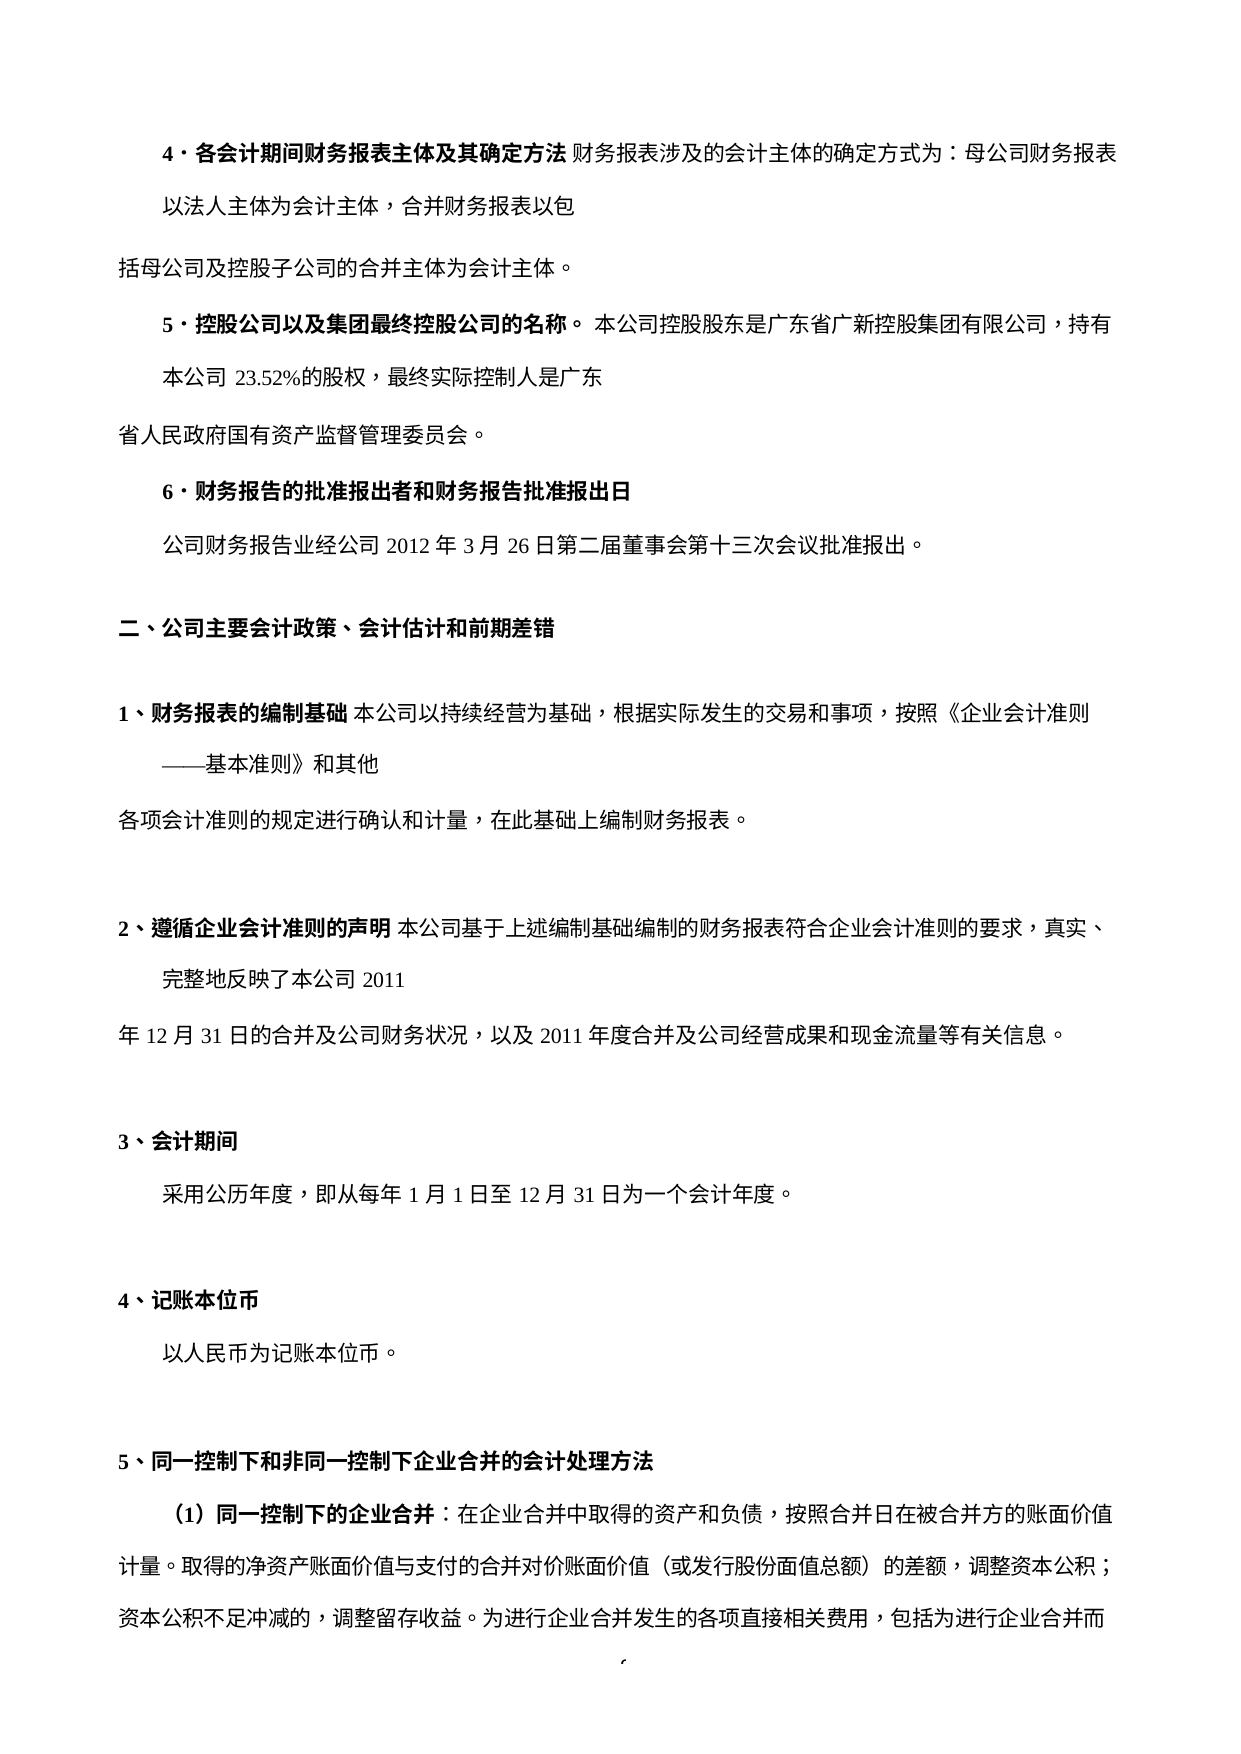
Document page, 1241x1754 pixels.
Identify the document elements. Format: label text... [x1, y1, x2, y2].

text 省人民政府国有资产监督管理委员会。 [118, 419, 1127, 449]
text 5、同一控制下和非同一控制下企业合并的会计处理方法 [118, 1446, 1127, 1476]
text 3、会计期间 [118, 1126, 1127, 1156]
text 括母公司及控股子公司的合并主体为会计主体。 [118, 253, 1127, 282]
text 各项会计准则的规定进行确认和计量，在此基础上编制财务报表。 [118, 805, 1127, 834]
text 公司财务报告业经公司 2012 年 3 月 26 日第二届董事会第十三次会议批准报出。 [162, 531, 1127, 560]
text 以人民币为记账本位币。 [162, 1338, 1127, 1368]
text 采用公历年度，即从每年 1 月 1 日至 12 月 31 日为一个会计年度。 [162, 1179, 1127, 1208]
text （1）同一控制下的企业合并：在企业合并中取得的资产和负债，按照合并日在被合并方的账面价值 计量。取得的净资产账面价值与支付的合并对价账面价值（或发行股份面值总额）的差额，调整资本公积； 资本公积不足冲减的，调整留存收益。为进行企业合并发生的各项直接相关费用，包括为进行企业合并而 [118, 1499, 1127, 1633]
text 年 12 月 31 日的合并及公司财务状况，以及 2011 年度合并及公司经营成果和现金流量等有关信息。 [118, 1019, 1127, 1049]
text 二、公司主要会计政策、会计估计和前期差错 [118, 613, 1127, 643]
text 4、记账本位币 [118, 1286, 1127, 1315]
text 6．财务报告的批准报出者和财务报告批准报出日 [162, 476, 1127, 506]
text 2、遵循企业会计准则的声明 本公司基于上述编制基础编制的财务报表符合企业会计准则的要求，真实、完整地反映了本公司 2011 [118, 913, 1123, 994]
text 4．各会计期间财务报表主体及其确定方法 财务报表涉及的会计主体的确定方式为：母公司财务报表以法人主体为会计主体，合并财务报表以包 [162, 138, 1127, 221]
text 1、财务报表的编制基础 本公司以持续经营为基础，根据实际发生的交易和事项，按照《企业会计准则――基本准则》和其他 [118, 698, 1127, 779]
text 5．控股公司以及集团最终控股公司的名称。 本公司控股股东是广东省广新控股集团有限公司，持有本公司 23.52%的股权，最终实际控制人是广东 [162, 309, 1127, 392]
